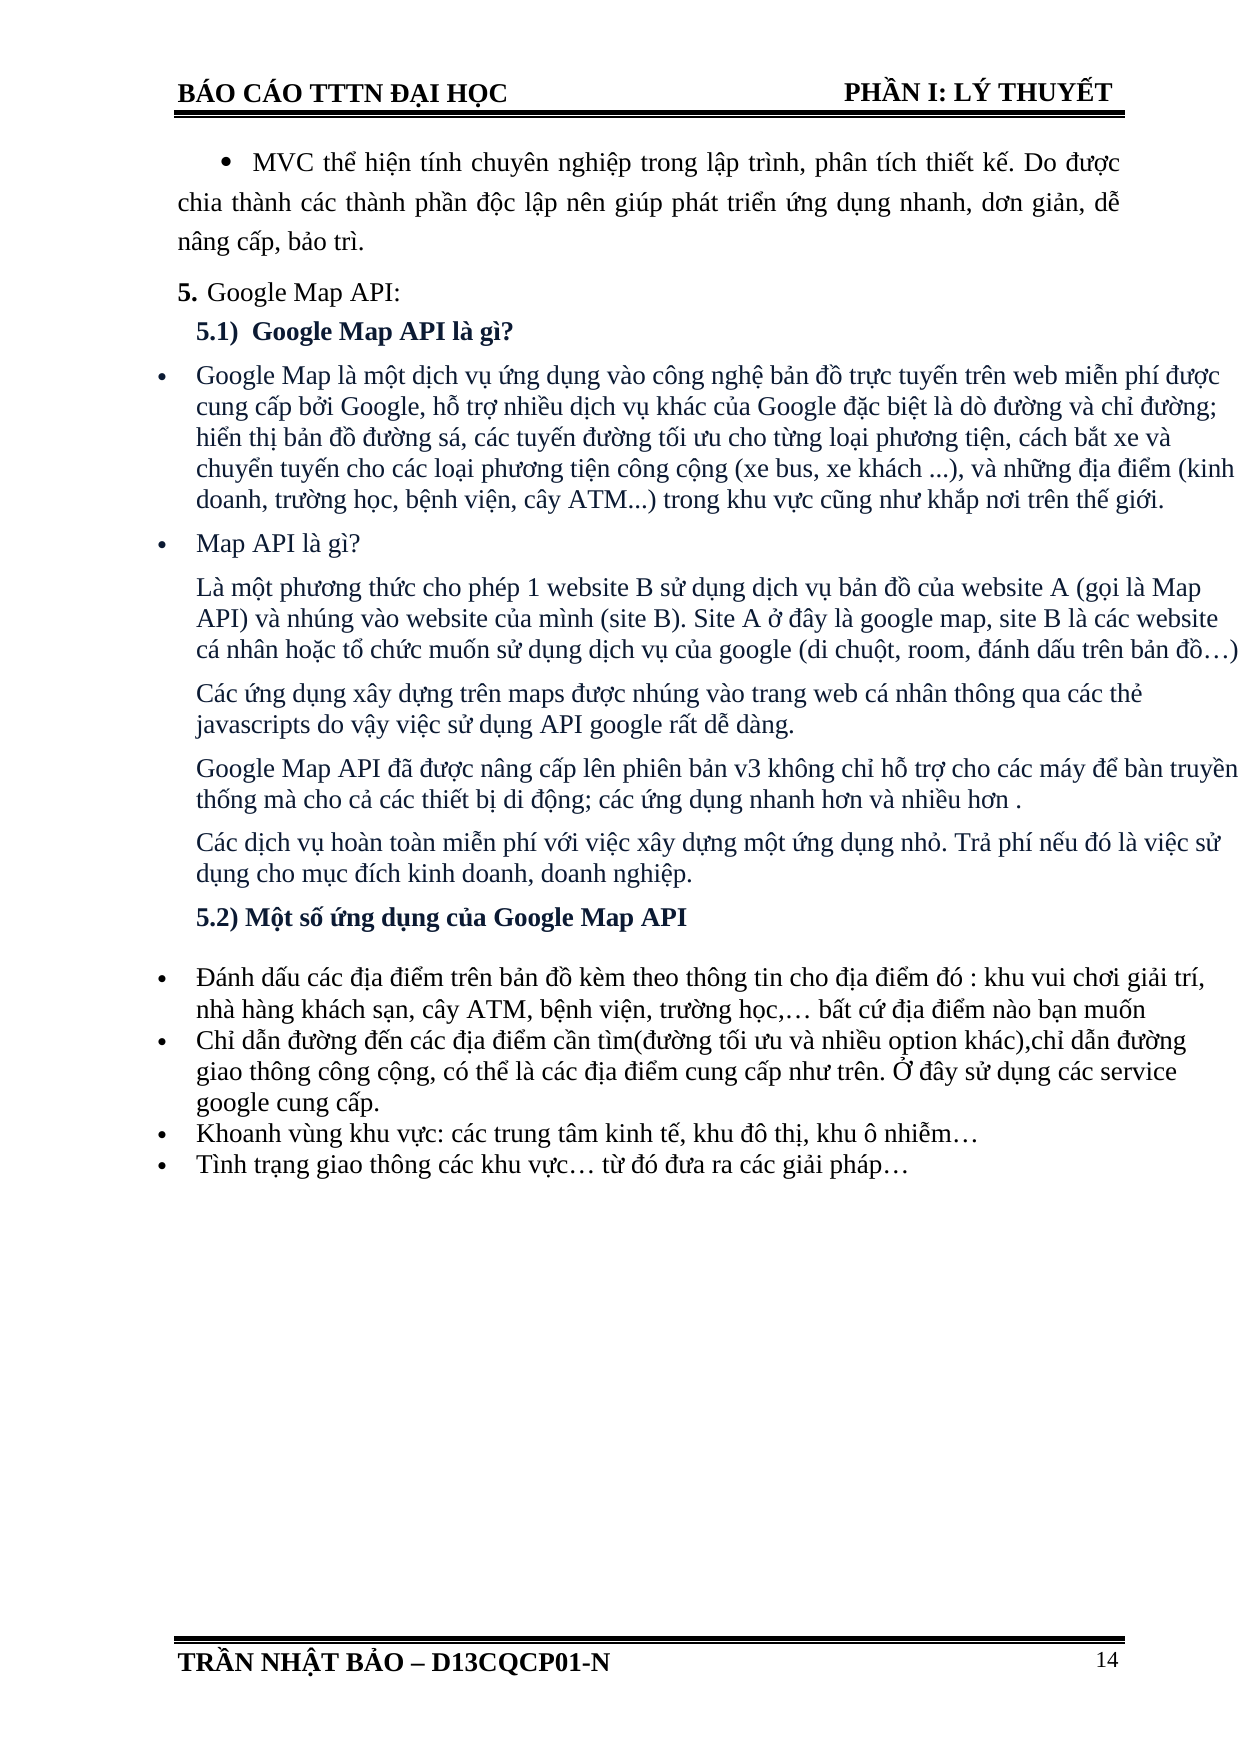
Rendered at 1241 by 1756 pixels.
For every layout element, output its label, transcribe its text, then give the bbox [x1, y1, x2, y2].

text 5.2) Một số ứng dụng của Google Map API [121, 901, 1240, 932]
text Các dịch vụ hoàn toàn miễn phí với việc xây dựng một ứng dụng nhỏ. Trả phí nếu đó là việc sử dụng cho mục đích kinh doanh, doanh nghiệp. [196, 826, 1240, 889]
list Tình trạng giao thông các khu vực… từ đó đưa ra các giải pháp… [158, 1148, 1240, 1179]
list Khoanh vùng khu vực: các trung tâm kinh tế, khu đô thị, khu ô nhiễm… [158, 1117, 1240, 1148]
list Google Map là một dịch vụ ứng dụng vào công nghệ bản đồ trực tuyến trên web miễn phí được cung cấp bởi Google, hỗ trợ nhiều dịch vụ khác của Google đặc biệt là dò đường và chỉ đường; hiển thị bản đồ đường sá, các tuyến đường tối ưu cho từng loại phương tiện, cách bắt xe và chuyển tuyến cho các loại phương tiện công cộng (xe bus, xe khách ...), và những địa điểm (kinh doanh, trường học, bệnh viện, cây ATM...) trong khu vực cũng như khắp nơi trên thế giới. [158, 359, 1240, 515]
text Google Map API đã được nâng cấp lên phiên bản v3 không chỉ hỗ trợ cho các máy để bàn truyền thống mà cho cả các thiết bị di động; các ứng dụng nhanh hơn và nhiều hơn . [196, 752, 1240, 814]
list Chỉ dẫn đường đến các địa điểm cần tìm(đường tối ưu và nhiều option khác),chỉ dẫn đường giao thông công cộng, có thể là các địa điểm cung cấp như trên. Ở đây sử dụng các service google cung cấp. [158, 1024, 1240, 1117]
text Các ứng dụng xây dựng trên maps được nhúng vào trang web cá nhân thông qua các thẻ javascripts do vậy việc sử dụng API google rất dễ dàng. [196, 677, 1240, 739]
text Là một phương thức cho phép 1 website B sử dụng dịch vụ bản đồ của website A (gọi là Map API) và nhúng vào website của mình (site B). Site A ở đây là google map, site B là các website cá nhân hoặc tổ chức muốn sử dụng dịch vụ của google (di chuột, room, đánh dấu trên bản đồ…) [196, 571, 1240, 664]
list Map API là gì? [158, 527, 1240, 558]
text 5.1) Google Map API là gì? [121, 315, 1240, 347]
list Google Map API: [177, 276, 1122, 307]
list Đánh dấu các địa điểm trên bản đồ kèm theo thông tin cho địa điểm đó : khu vui chơi giải trí, nhà hàng khách sạn, cây ATM, bệnh viện, trường học,… bất cứ địa điểm nào bạn muốn [158, 962, 1240, 1024]
list MVC thể hiện tính chuyên nghiệp trong lập trình, phân tích thiết kế. Do được chia thành các thành phần độc lập nên giúp phát triển ứng dụng nhanh, dơn giản, dễ nâng cấp, bảo trì. [177, 146, 1122, 257]
